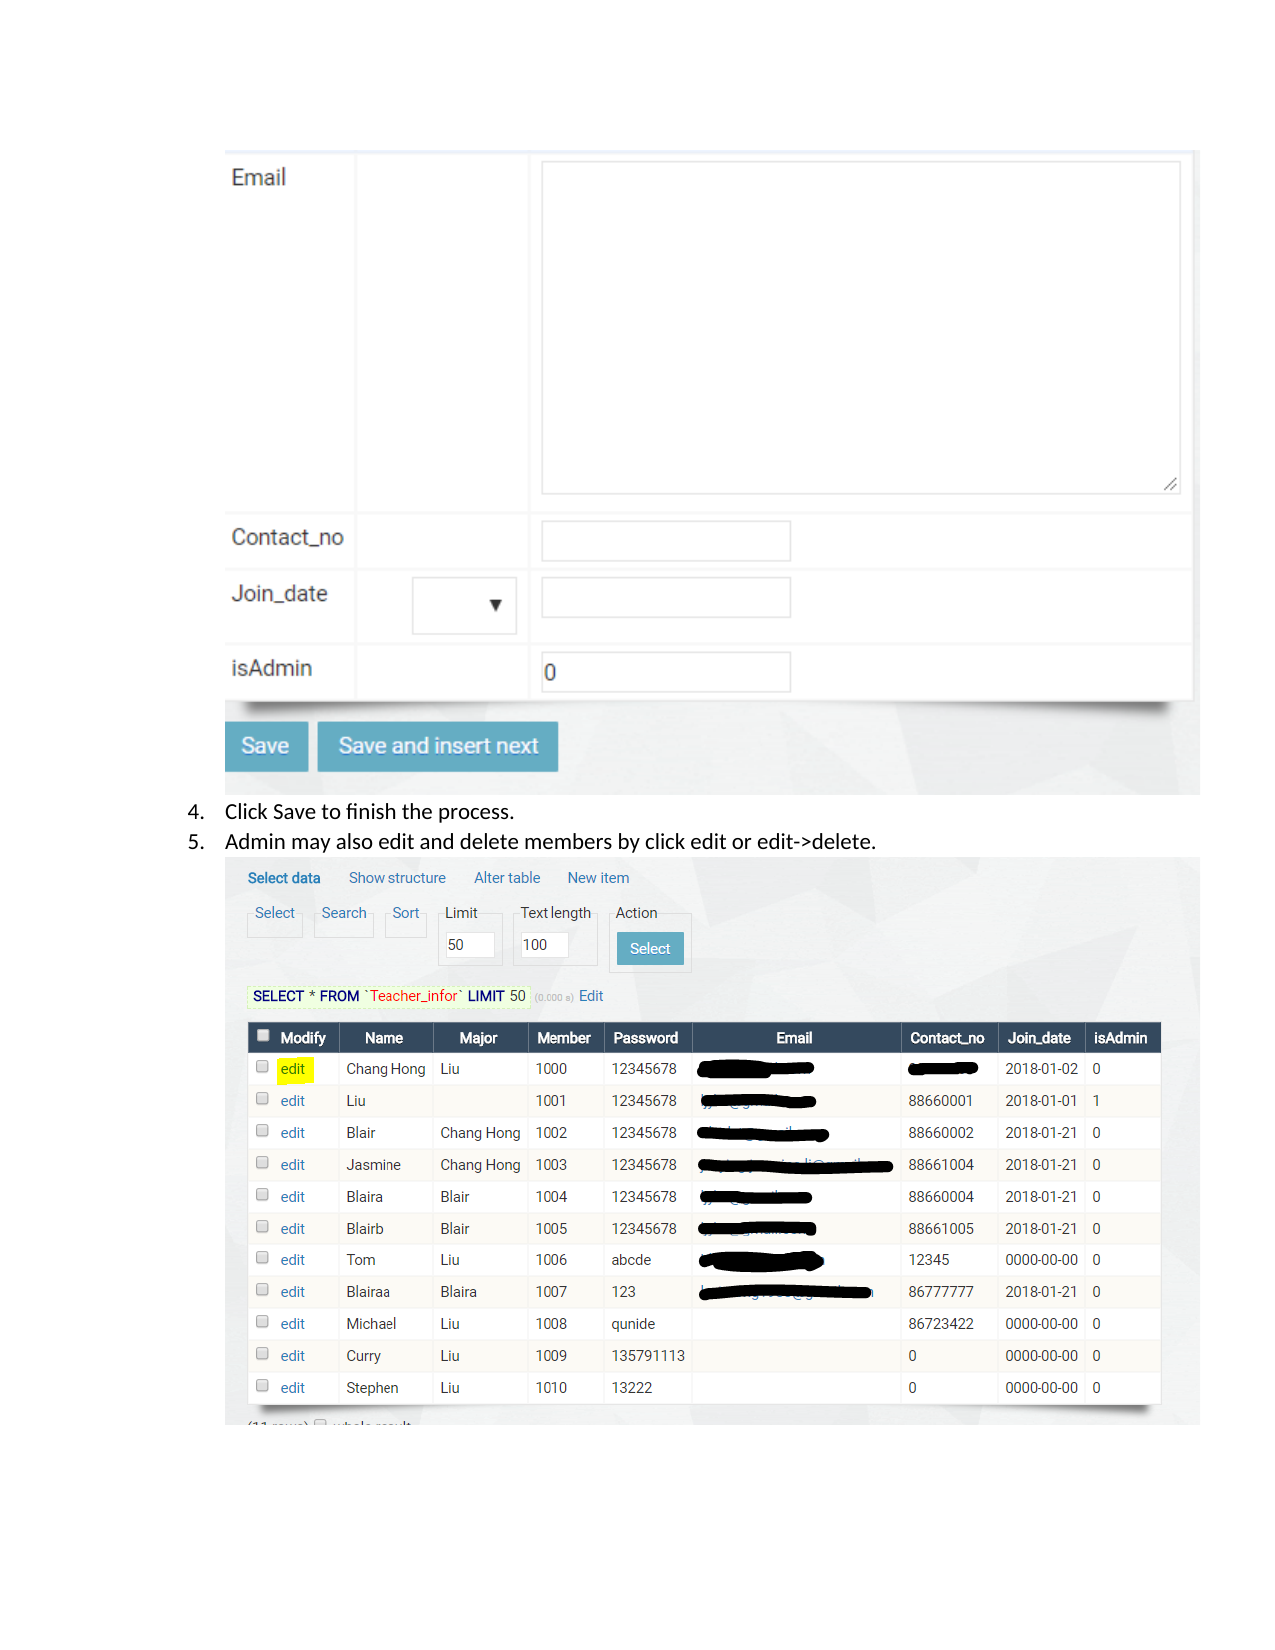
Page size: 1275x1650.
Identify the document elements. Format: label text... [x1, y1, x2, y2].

list Admin may also edit and delete members by click edit or edit->delete. [187, 827, 1125, 855]
list Click Save to finish the process. [187, 797, 1125, 825]
picture [225, 150, 1200, 795]
picture [225, 857, 1200, 1425]
